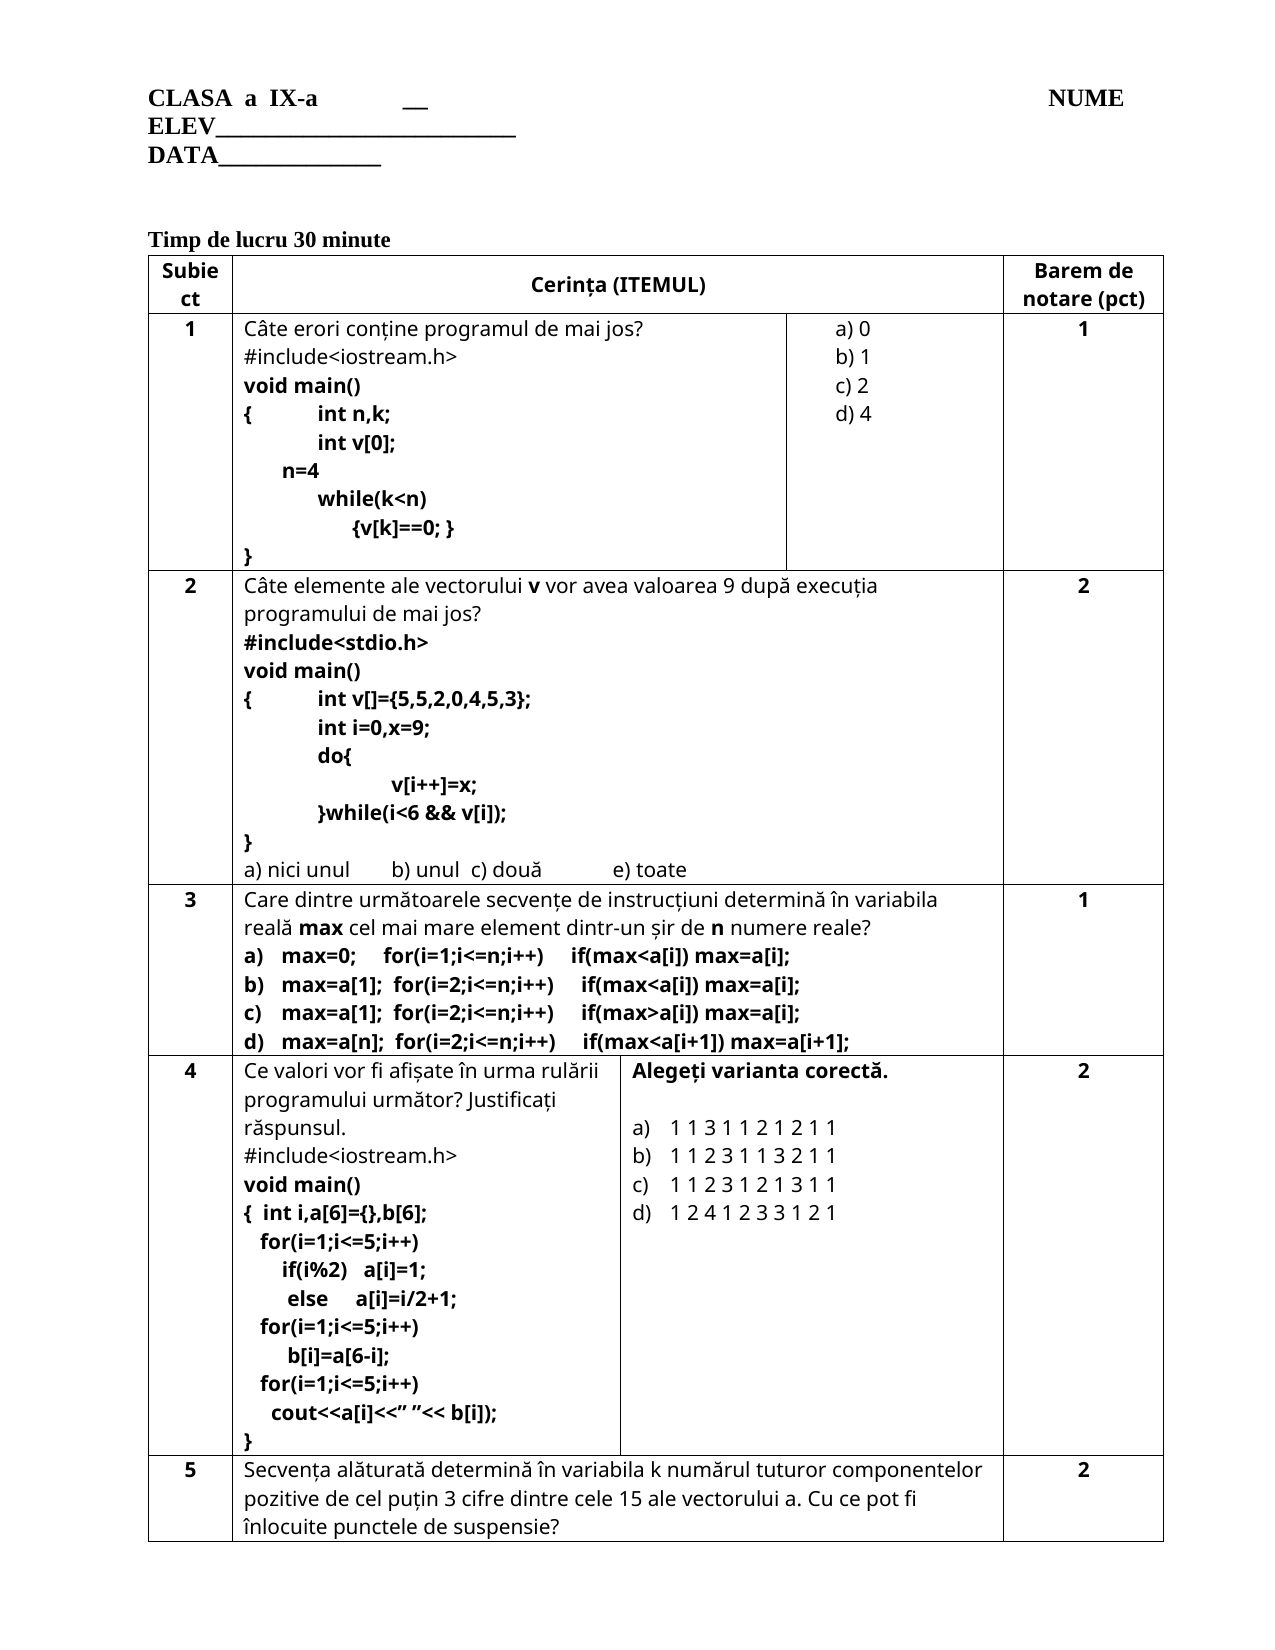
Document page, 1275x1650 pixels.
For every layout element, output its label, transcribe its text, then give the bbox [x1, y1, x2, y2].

table_cell Câte erori conţine programul de mai jos? #include<iostream.h> void main() { int n,k; int v[0]; n=4 while(k<n) {v[k]==0; } } [233, 314, 786, 570]
table_header Cerinţa (ITEMUL) [233, 256, 1003, 313]
table_cell 1 [1004, 885, 1163, 1055]
table_cell 2 [1004, 1456, 1163, 1541]
title DATA_____________ [148, 140, 1127, 169]
table_cell 5 [149, 1456, 232, 1541]
table_cell 2 [1004, 571, 1163, 884]
table_cell 1 [149, 314, 232, 570]
table_header Barem de notare (pct) [1004, 256, 1163, 313]
table_cell 4 [149, 1056, 232, 1454]
text Timp de lucru 30 minute [148, 226, 1127, 253]
table_cell Care dintre următoarele secvenţe de instrucţiuni determină în variabila reală max cel mai mare element dintr-un şir de n numere reale? max=0; for(i=1;i<=n;i++) if(max<a[i]) max=a[i]; max=a[1]; for(i=2;i<=n;i++) if(max<a[i]) max=a[i]; max=a[1]; for(i=2;i<=n;i++) if(max>a[i]) max=a[i]; max=a[n]; for(i=2;i<=n;i++) if(max<a[i+1]) max=a[i+1]; [233, 885, 1003, 1055]
table_cell 2 [1004, 1056, 1163, 1454]
table_header Subiect [149, 256, 232, 313]
table_cell Câte elemente ale vectorului v vor avea valoarea 9 după execuţia programului de mai jos? #include<stdio.h> void main() { int v[]={5,5,2,0,4,5,3}; int i=0,x=9; do{ v[i++]=x; }while(i<6 && v[i]); } a) nici unul b) unul c) două e) toate [233, 571, 1003, 884]
table_cell 3 [149, 885, 232, 1055]
title CLASA a IX-a __ NUME ELEV________________________ [148, 83, 1127, 140]
table_cell 2 [149, 571, 232, 884]
table_cell Alegeţi varianta corectă. 1 1 3 1 1 2 1 2 1 1 1 1 2 3 1 1 3 2 1 1 1 1 2 3 1 2 1 3 1 1 1 2 4 1 2 3 3 1 2 1 [621, 1056, 1003, 1454]
table_cell 1 [1004, 314, 1163, 570]
table_cell Ce valori vor fi afişate în urma rulării programului următor? Justificaţi răspunsul. #include<iostream.h> void main() { int i,a[6]={},b[6]; for(i=1;i<=5;i++) if(i%2) a[i]=1; else a[i]=i/2+1; for(i=1;i<=5;i++) b[i]=a[6-i]; for(i=1;i<=5;i++) cout<<a[i]<<” ”<< b[i]); } [233, 1056, 620, 1454]
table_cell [233, 1456, 1003, 1541]
table_cell a) 0 b) 1 c) 2 d) 4 [787, 314, 1003, 570]
